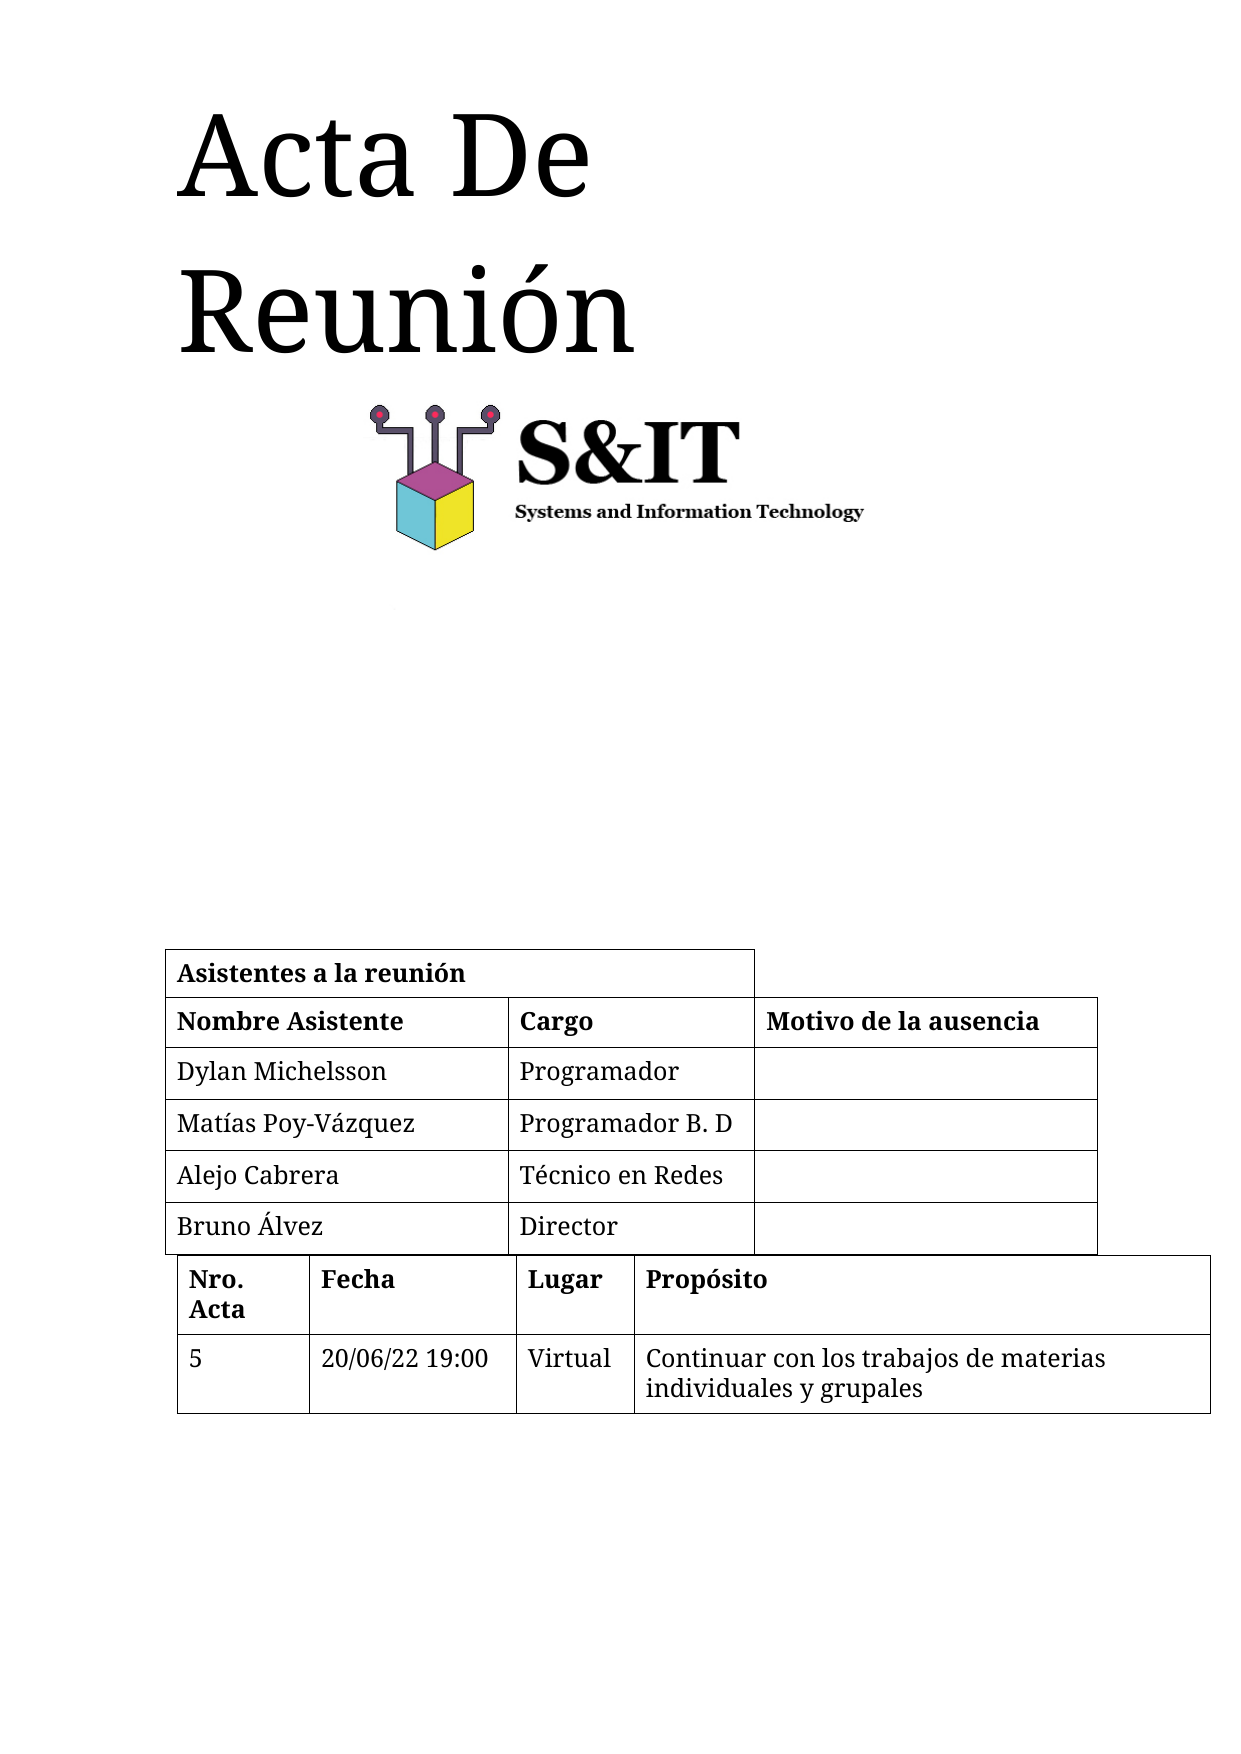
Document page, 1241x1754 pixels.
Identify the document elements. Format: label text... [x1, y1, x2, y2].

table_cell Programador B. D [509, 1100, 754, 1150]
table_header Nro. Acta [178, 1256, 309, 1334]
table_cell Bruno Álvez [166, 1203, 508, 1254]
table_cell [755, 1048, 1097, 1098]
table_header Fecha [310, 1256, 516, 1334]
table_cell [755, 1151, 1097, 1202]
table_cell Matías Poy-Vázquez [166, 1100, 508, 1150]
table_header Asistentes a la reunión [166, 950, 754, 997]
table_cell Cargo [509, 998, 754, 1047]
table_header Lugar [517, 1256, 634, 1334]
table_cell Director [509, 1203, 754, 1254]
table_cell [755, 1203, 1097, 1254]
table_cell Nombre Asistente [166, 998, 508, 1047]
table_cell 20/06/22 19:00 [310, 1335, 516, 1413]
table_cell Continuar con los trabajos de materias individuales y grupales [635, 1335, 1210, 1413]
picture [355, 385, 885, 644]
table_cell Virtual [517, 1335, 634, 1413]
table_cell 5 [178, 1335, 309, 1413]
table_cell Motivo de la ausencia [755, 998, 1097, 1047]
table_cell Dylan Michelsson [166, 1048, 508, 1098]
table_cell Programador [509, 1048, 754, 1098]
table_header Propósito [635, 1256, 1210, 1334]
table_cell Alejo Cabrera [166, 1151, 508, 1202]
table_cell Técnico en Redes [509, 1151, 754, 1202]
table_cell [755, 1100, 1097, 1150]
